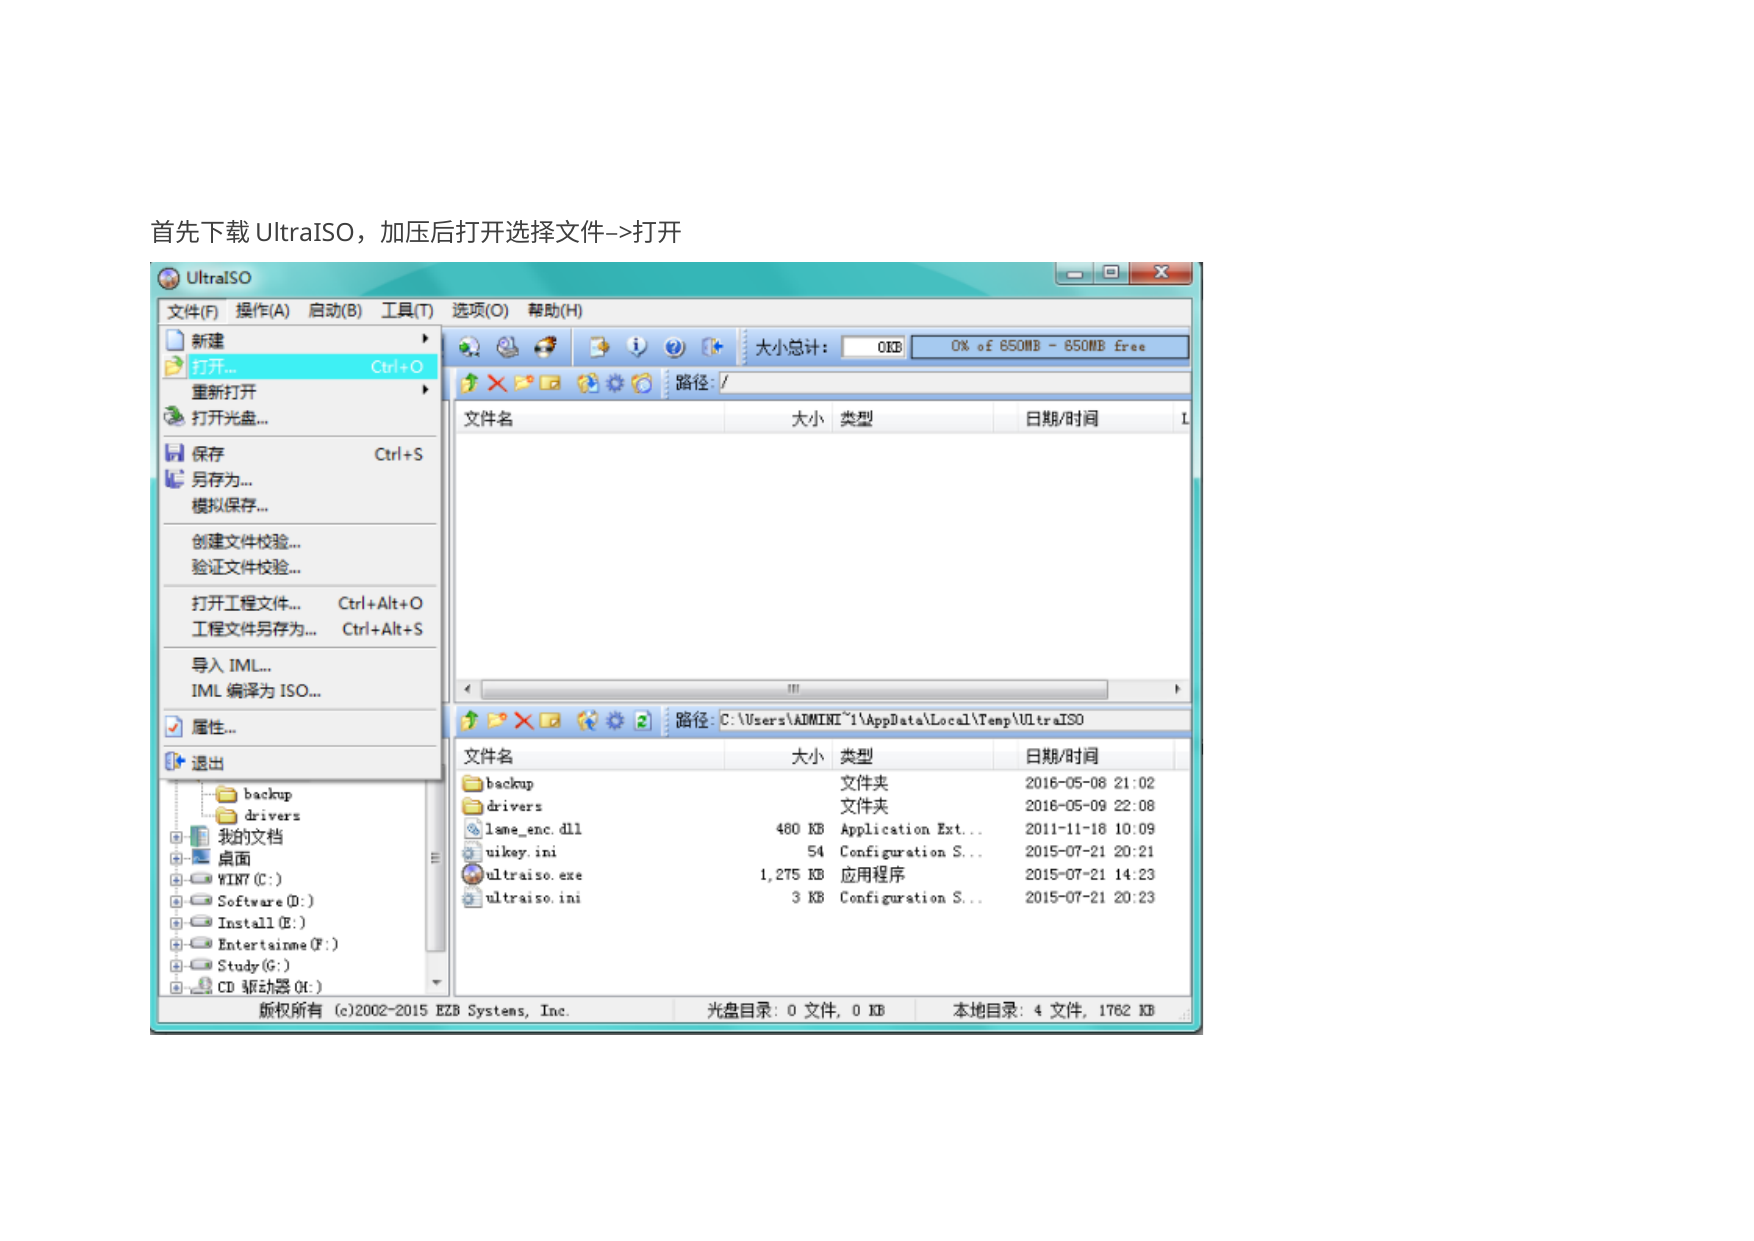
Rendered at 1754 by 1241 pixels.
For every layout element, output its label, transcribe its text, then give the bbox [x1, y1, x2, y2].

picture [150, 262, 1204, 1035]
